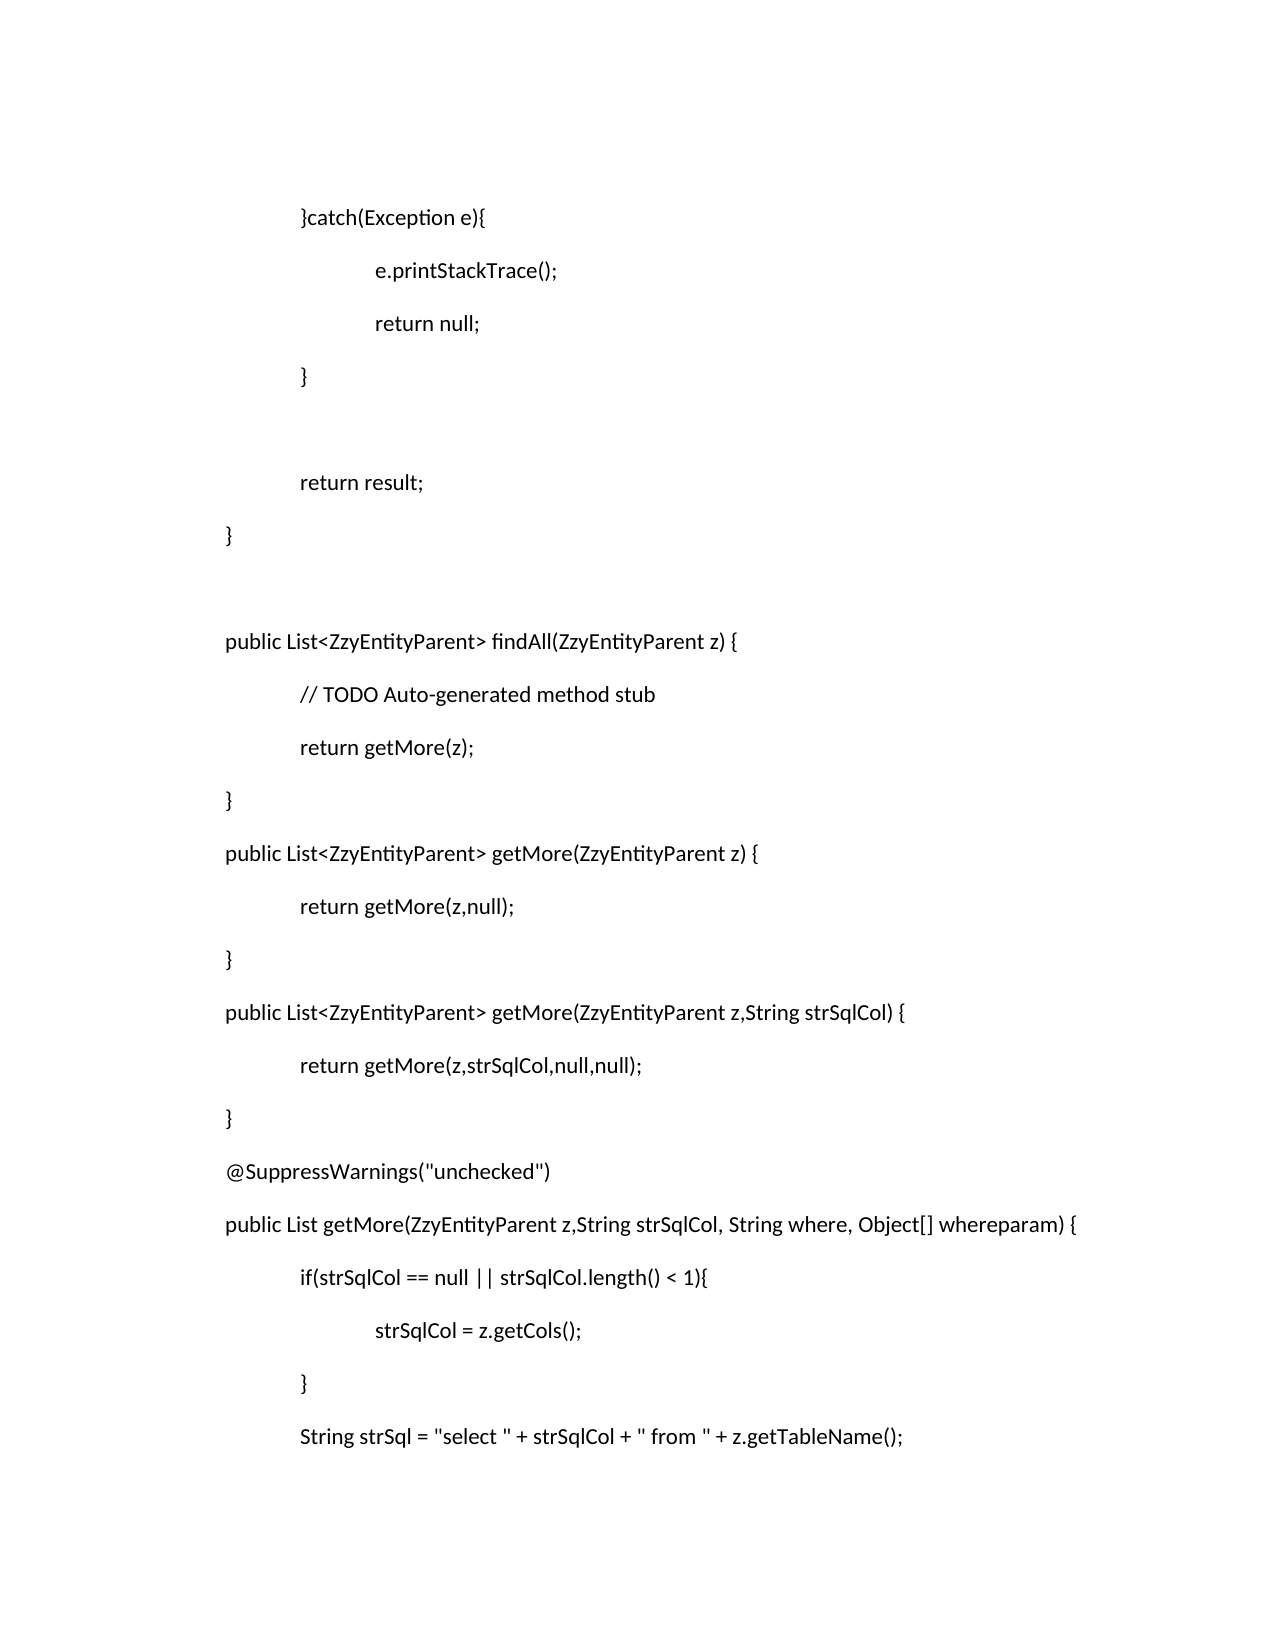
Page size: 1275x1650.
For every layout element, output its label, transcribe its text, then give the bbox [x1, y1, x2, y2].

text return getMore(z,strSqlCol,null,null); [150, 1051, 1125, 1079]
text e.printStackTrace(); [150, 256, 1125, 284]
text String strSql = "select " + strSqlCol + " from " + z.getTableName(); [150, 1422, 1125, 1451]
text public List<ZzyEntityParent> getMore(ZzyEntityParent z,String strSqlCol) { [150, 998, 1125, 1026]
text if(strSqlCol == null || strSqlCol.length() < 1){ [150, 1263, 1125, 1291]
text // TODO Auto-generated method stub [150, 680, 1125, 708]
text } [150, 521, 1125, 549]
text }catch(Exception e){ [150, 203, 1125, 231]
text } [150, 786, 1125, 814]
text public List<ZzyEntityParent> getMore(ZzyEntityParent z) { [150, 839, 1125, 867]
text } [150, 1104, 1125, 1132]
text } [150, 362, 1125, 390]
text @SuppressWarnings("unchecked") [150, 1157, 1125, 1185]
text return getMore(z,null); [150, 892, 1125, 920]
text strSqlCol = z.getCols(); [150, 1316, 1125, 1344]
text return result; [150, 468, 1125, 496]
text return getMore(z); [150, 733, 1125, 761]
text public List getMore(ZzyEntityParent z,String strSqlCol, String where, Object[] whereparam) { [150, 1210, 1125, 1238]
text } [150, 1369, 1125, 1397]
text } [150, 945, 1125, 973]
text return null; [150, 309, 1125, 337]
text public List<ZzyEntityParent> findAll(ZzyEntityParent z) { [150, 627, 1125, 655]
